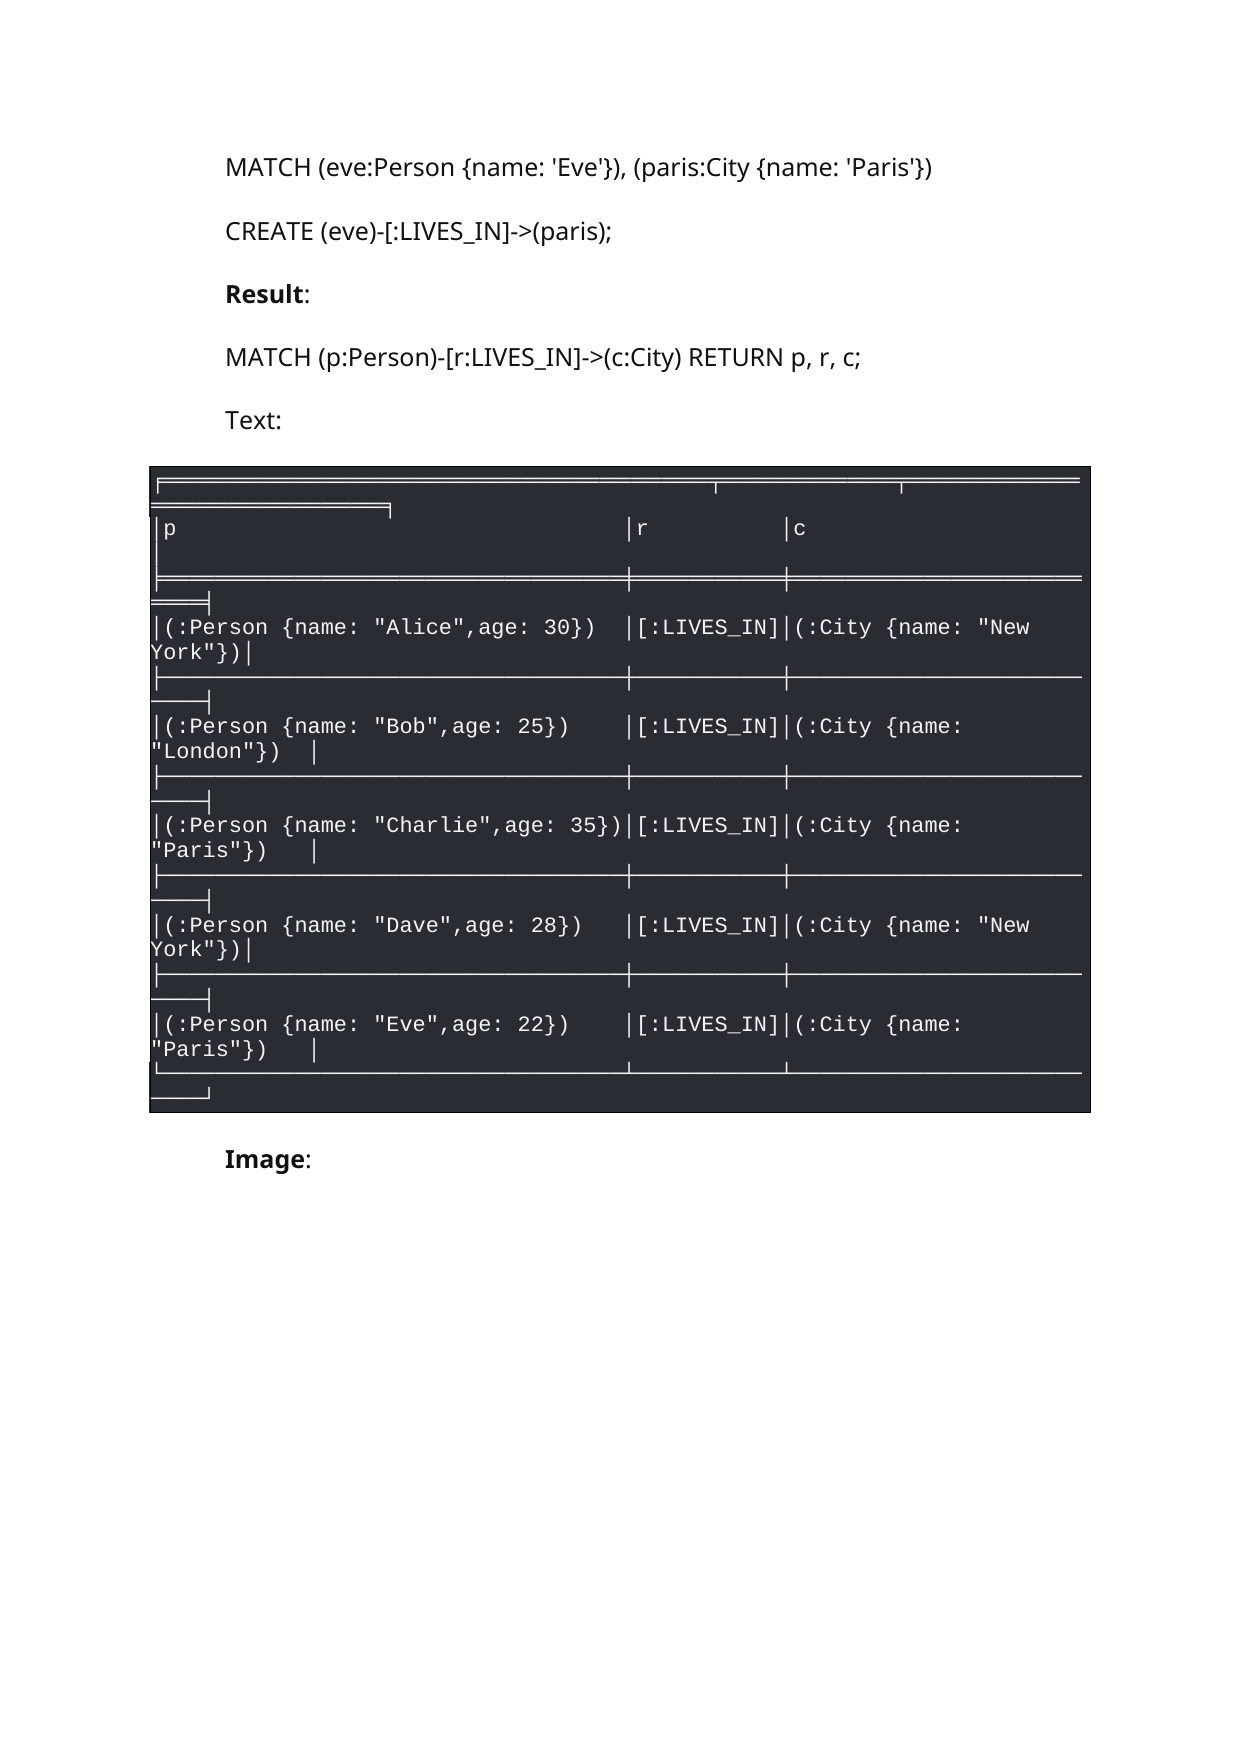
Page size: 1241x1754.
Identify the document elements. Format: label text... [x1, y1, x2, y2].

text ╞═══════════════════════════════════╪═══════════╪══════════════════════════╡ [151, 567, 1090, 616]
text Image: [225, 1142, 1090, 1176]
text CREATE (eve)-[:LIVES_IN]->(paris); [225, 213, 1090, 247]
text └───────────────────────────────────┴───────────┴──────────────────────────┘ [151, 1062, 1090, 1112]
text MATCH (eve:Person {name: 'Eve'}), (paris:City {name: 'Paris'}) [225, 150, 1090, 184]
text │(:Person {name: "Alice",age: 30}) │[:LIVES_IN]│(:City {name: "New York"})│ [151, 616, 1090, 666]
text │p │r │c │ [157, 517, 1090, 567]
text │(:Person {name: "Eve",age: 22}) │[:LIVES_IN]│(:City {name: "Paris"}) │ [151, 1013, 1090, 1062]
text │(:Person {name: "Dave",age: 28}) │[:LIVES_IN]│(:City {name: "New York"})│ [151, 914, 1090, 963]
text │(:Person {name: "Charlie",age: 35})│[:LIVES_IN]│(:City {name: "Paris"}) │ [151, 814, 1090, 864]
text Text: [225, 403, 1090, 437]
text ├───────────────────────────────────┼───────────┼──────────────────────────┤ [151, 963, 1090, 1013]
text ├───────────────────────────────────┼───────────┼──────────────────────────┤ [151, 666, 1090, 715]
text ╒═══════════════════════════════════╤═══════════╤══════════════════════════╕ [151, 467, 1090, 517]
text MATCH (p:Person)-[r:LIVES_IN]->(c:City) RETURN p, r, c; [225, 340, 1090, 374]
text ├───────────────────────────────────┼───────────┼──────────────────────────┤ [151, 864, 1090, 914]
text ├───────────────────────────────────┼───────────┼──────────────────────────┤ [151, 765, 1090, 814]
text Result: [225, 276, 1090, 311]
text │(:Person {name: "Bob",age: 25}) │[:LIVES_IN]│(:City {name: "London"}) │ [151, 715, 1090, 765]
